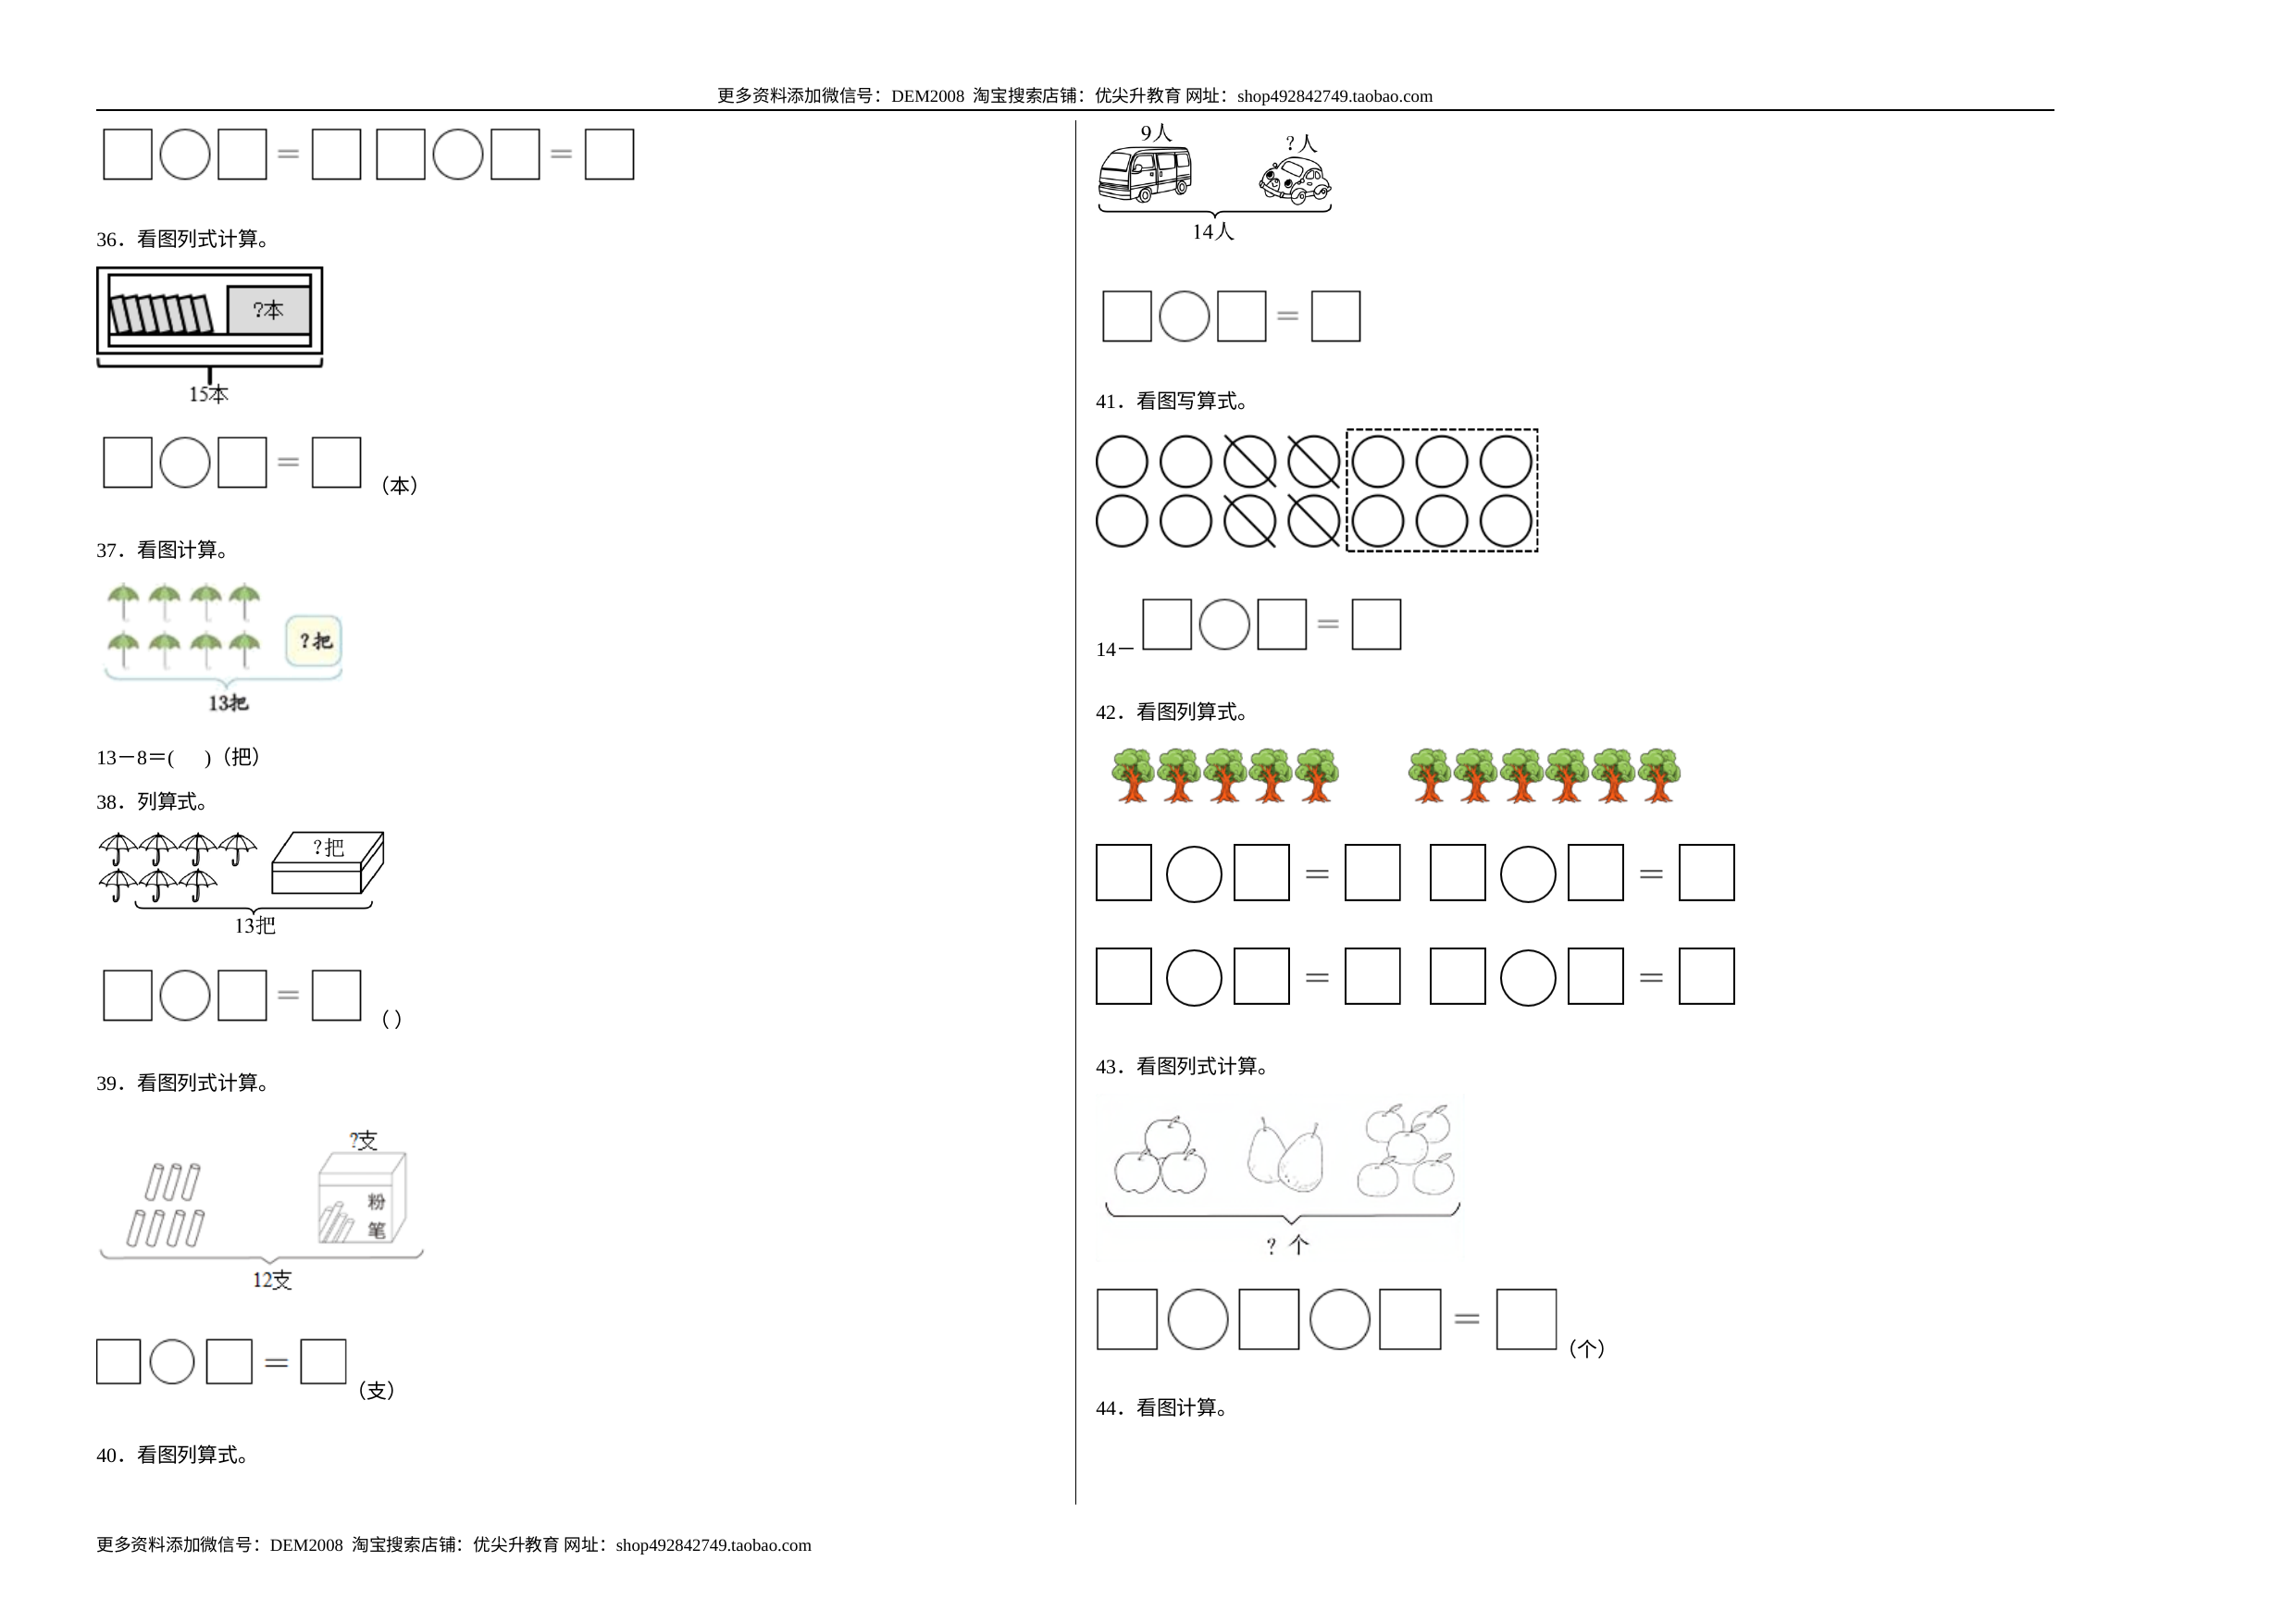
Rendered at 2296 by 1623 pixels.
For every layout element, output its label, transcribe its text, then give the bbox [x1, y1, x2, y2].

text 36．看图列式计算。 [96, 222, 1055, 253]
picture [1136, 590, 1410, 656]
text 42．看图列算式。 [1096, 696, 2054, 725]
picture [96, 120, 643, 186]
picture [1430, 842, 1735, 910]
text 38．列算式。 [96, 786, 1055, 815]
picture [96, 1333, 347, 1399]
text 39．看图列式计算。 [96, 1067, 1055, 1097]
picture [1096, 120, 1334, 242]
text 14－ [1096, 591, 2054, 681]
picture [1096, 282, 1370, 348]
text （本） [96, 429, 1055, 519]
text 44．看图计算。 [1096, 1391, 2054, 1421]
text 37．看图计算。 [96, 534, 1055, 564]
text 13－8＝( )（把） [96, 740, 1055, 771]
picture [1096, 946, 1401, 1013]
picture [1096, 842, 1401, 910]
picture [1430, 946, 1735, 1013]
picture [1096, 740, 1694, 818]
picture [96, 578, 347, 716]
text 41．看图写算式。 [1096, 384, 2054, 415]
picture [96, 830, 386, 936]
picture [96, 428, 370, 494]
picture [96, 961, 370, 1027]
text 43．看图列式计算。 [1096, 1049, 2054, 1080]
text 40．看图列算式。 [96, 1439, 1055, 1468]
text （支） [96, 1333, 1055, 1424]
picture [96, 1111, 429, 1307]
picture [1096, 1094, 1468, 1262]
text （ ） [96, 962, 1055, 1052]
picture [1096, 428, 1539, 552]
picture [1096, 1286, 1558, 1357]
picture [96, 266, 324, 415]
